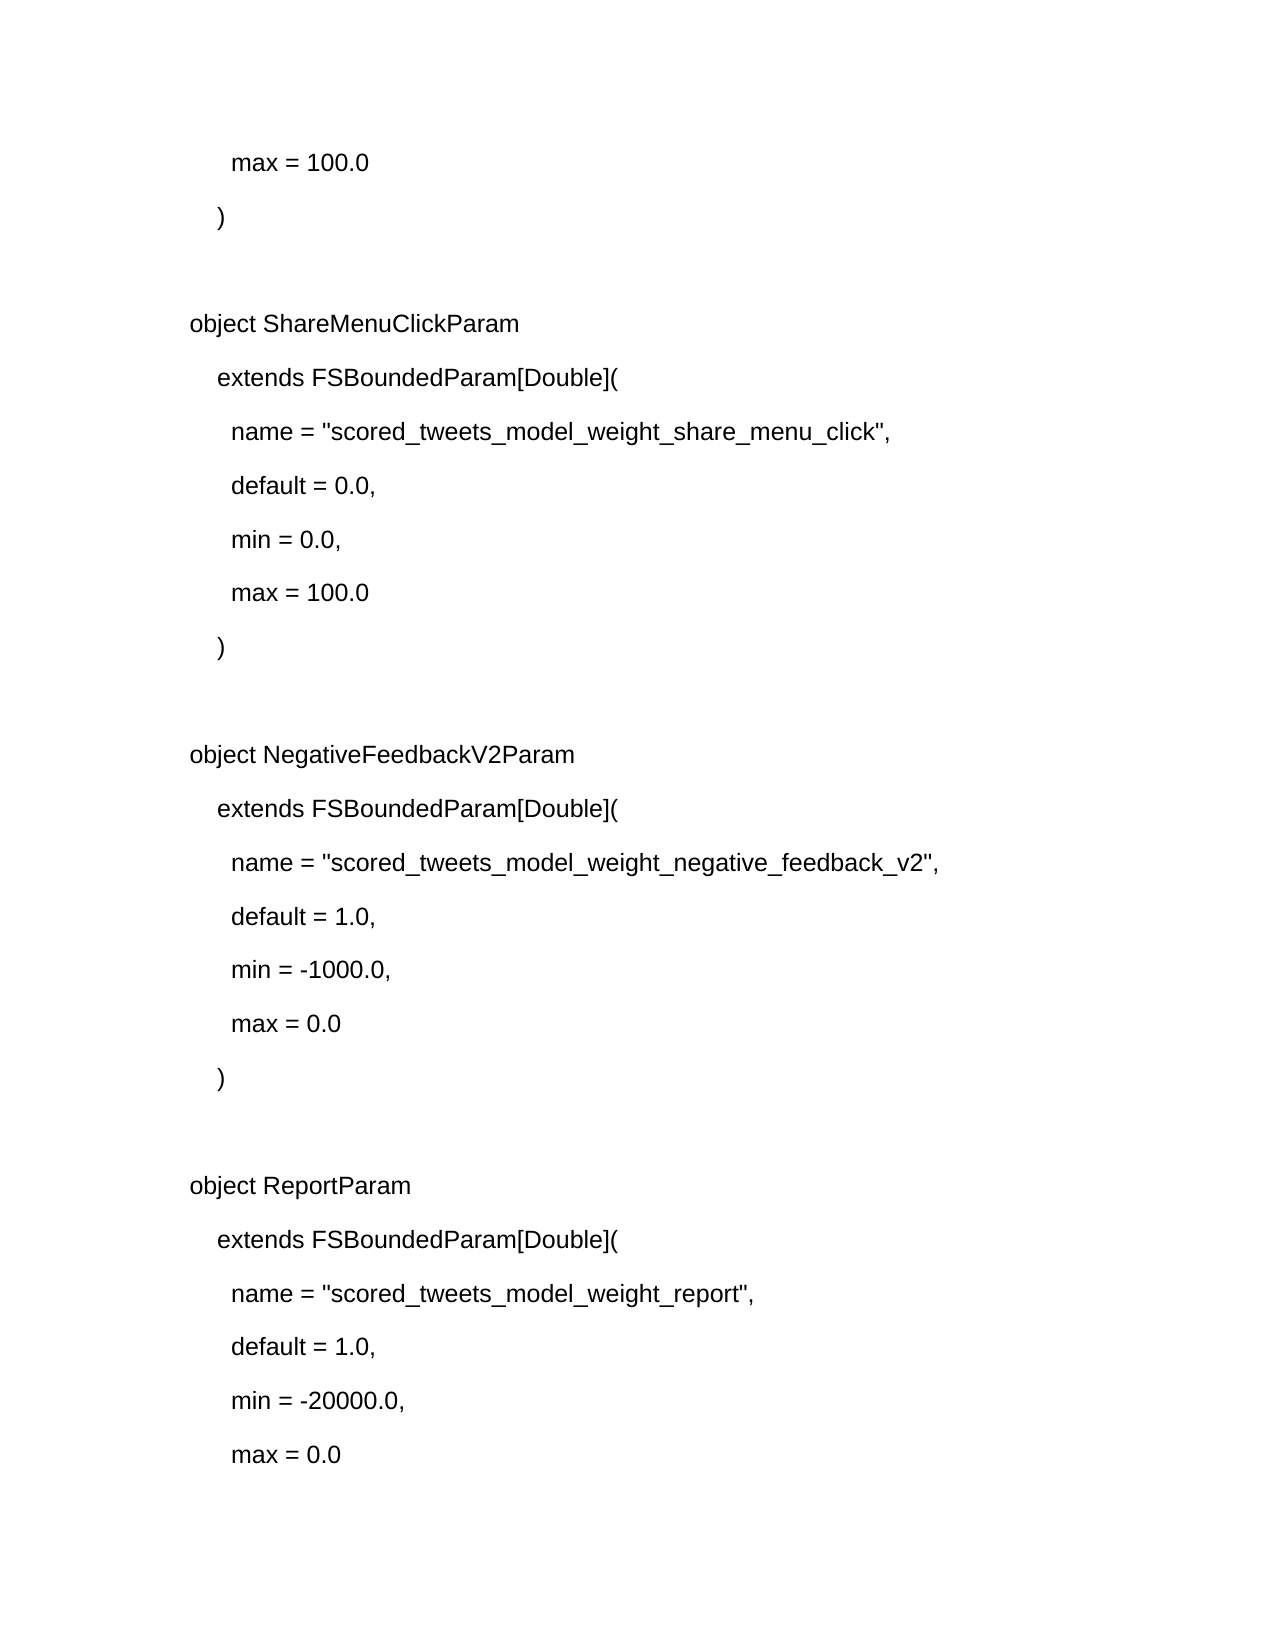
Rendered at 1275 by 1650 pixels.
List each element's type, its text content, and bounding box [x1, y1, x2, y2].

text extends FSBoundedParam[Double]( [148, 1225, 1127, 1253]
text max = 100.0 [148, 578, 1127, 607]
text ) [148, 201, 1127, 230]
text name = "scored_tweets_model_weight_share_menu_click", [148, 417, 1127, 446]
text min = -20000.0, [148, 1386, 1127, 1415]
text max = 0.0 [148, 1009, 1127, 1038]
text object ShareMenuClickParam [148, 309, 1127, 338]
text max = 100.0 [148, 148, 1127, 176]
text name = "scored_tweets_model_weight_report", [148, 1278, 1127, 1307]
text name = "scored_tweets_model_weight_negative_feedback_v2", [148, 848, 1127, 876]
text ) [148, 1063, 1127, 1092]
text object ReportParam [148, 1171, 1127, 1199]
text default = 1.0, [148, 902, 1127, 930]
text default = 1.0, [148, 1332, 1127, 1361]
text min = 0.0, [148, 524, 1127, 553]
text object NegativeFeedbackV2Param [148, 740, 1127, 769]
text extends FSBoundedParam[Double]( [148, 363, 1127, 392]
text ) [148, 632, 1127, 661]
text extends FSBoundedParam[Double]( [148, 794, 1127, 823]
text min = -1000.0, [148, 955, 1127, 984]
text max = 0.0 [148, 1440, 1127, 1469]
text default = 0.0, [148, 471, 1127, 499]
